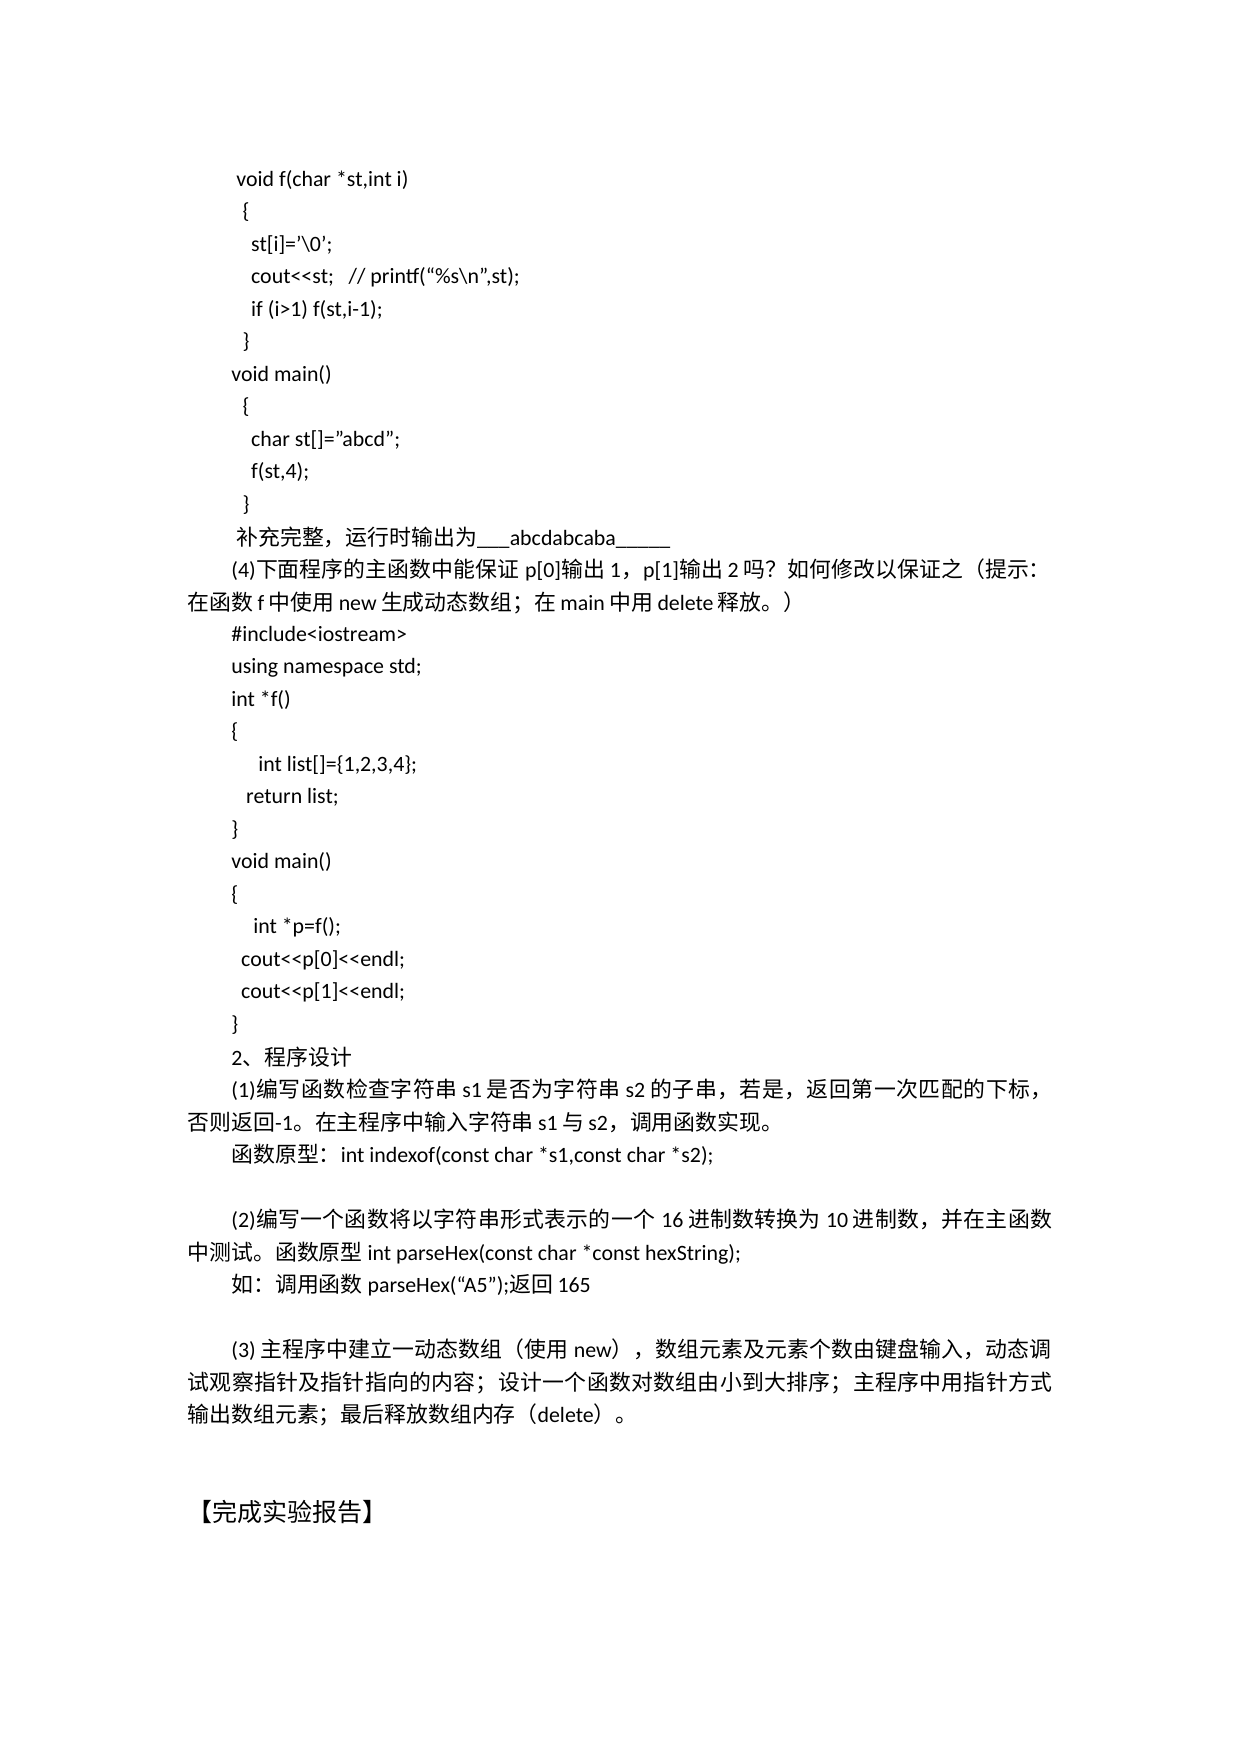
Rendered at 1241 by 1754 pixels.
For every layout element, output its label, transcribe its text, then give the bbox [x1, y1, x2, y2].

text char st[]=”abcd”; [187, 422, 1053, 454]
text 函数原型：int indexof(const char *s1,const char *s2); [187, 1137, 1053, 1169]
text return list; [187, 779, 1053, 812]
text cout<<p[1]<<endl; [187, 974, 1053, 1007]
text { [187, 877, 1053, 909]
text if (i>1) f(st,i-1); [187, 292, 1053, 324]
list 主程序中建立一动态数组（使用new），数组元素及元素个数由键盘输入，动态调试观察指针及指针指向的内容；设计一个函数对数组由小到大排序；主程序中用指针方式输出数组元素；最后释放数组内存（delete）。 [187, 1332, 1053, 1429]
text } [187, 487, 1053, 519]
text int list[]={1,2,3,4}; [187, 747, 1053, 779]
text int *f() [187, 682, 1053, 714]
text 补充完整，运行时输出为___abcdabcaba_____ [187, 519, 1053, 552]
text using namespace std; [187, 649, 1053, 682]
text { [187, 389, 1053, 422]
text (2)编写一个函数将以字符串形式表示的一个16进制数转换为10进制数，并在主函数中测试。函数原型 int parseHex(const char *const hexString); [187, 1202, 1053, 1267]
text f(st,4); [187, 454, 1053, 487]
text 如：调用函数 parseHex(“A5”);返回165 [187, 1267, 1053, 1299]
text (1)编写函数检查字符串s1是否为字符串s2的子串，若是，返回第一次匹配的下标，否则返回-1。在主程序中输入字符串s1与s2，调用函数实现。 [187, 1072, 1053, 1137]
text (4)下面程序的主函数中能保证p[0]输出1，p[1]输出2吗？如何修改以保证之（提示：在函数f中使用new生成动态数组；在main中用delete释放。） [187, 552, 1053, 617]
text void main() [187, 844, 1053, 877]
text cout<<p[0]<<endl; [187, 942, 1053, 974]
text 2、程序设计 [187, 1039, 1053, 1072]
text 【完成实验报告】 [187, 1478, 1053, 1543]
text } [187, 1007, 1053, 1039]
text void f(char *st,int i) [187, 162, 1053, 194]
text int *p=f(); [187, 909, 1053, 942]
text { [187, 714, 1053, 747]
text } [187, 324, 1053, 357]
text } [187, 812, 1053, 844]
text cout<<st; // printf(“%s\n”,st); [187, 259, 1053, 292]
text { [187, 194, 1053, 227]
text void main() [187, 357, 1053, 389]
text st[i]=’\0’; [187, 227, 1053, 259]
text #include<iostream> [187, 617, 1053, 649]
